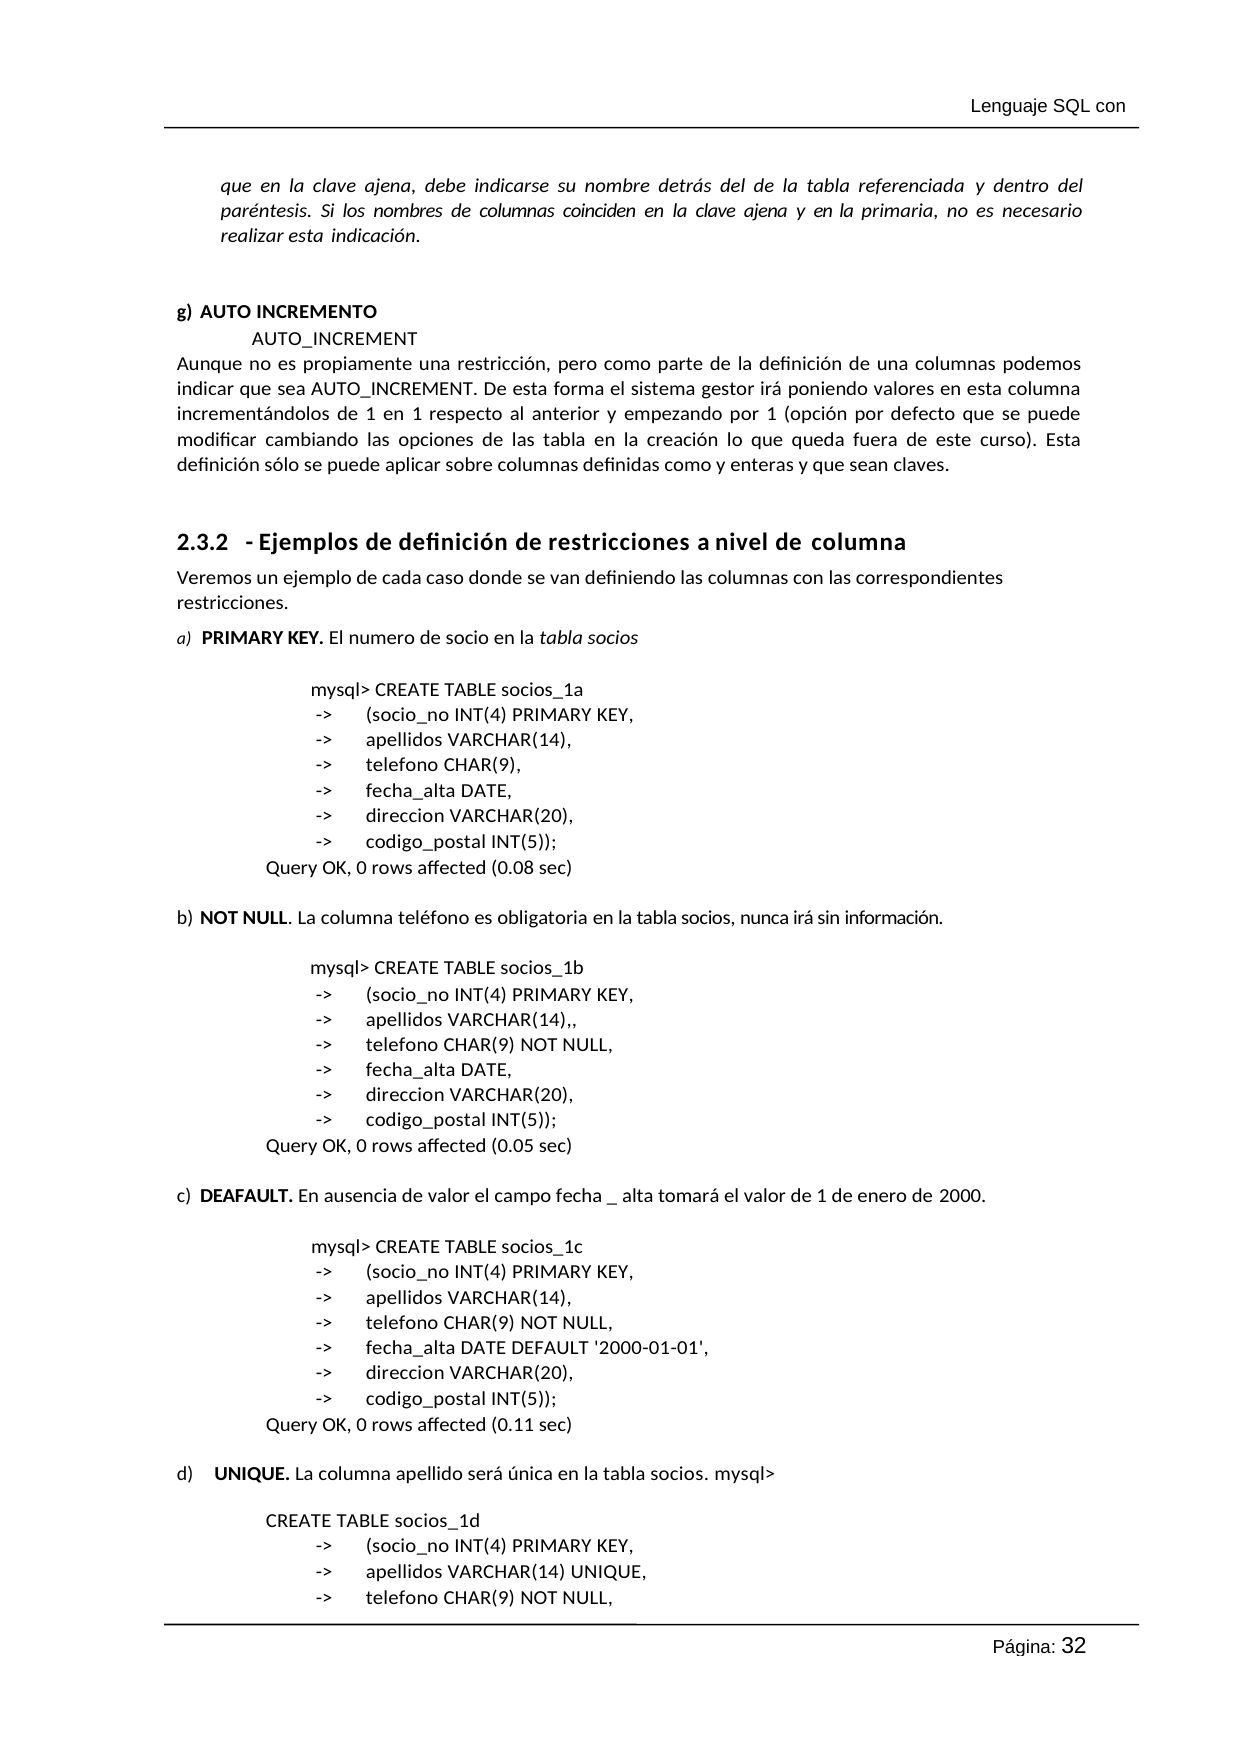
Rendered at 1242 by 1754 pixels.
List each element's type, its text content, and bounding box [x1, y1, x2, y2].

list DEAFAULT. En ausencia de valor el campo fecha _ alta tomará el valor de 1 de enero de 2000. [177, 1183, 1119, 1207]
text Query OK, 0 rows affected (0.11 sec) [266, 1412, 1119, 1437]
text -> (socio_no INT(4) PRIMARY KEY, [316, 1533, 1119, 1557]
text Aunque no es propiamente una restricción, pero como parte de la definición de una columnas podemos indicar que sea AUTO_INCREMENT. De esta forma el sistema gestor irá poniendo valores en esta columna incrementándolos de 1 en 1 respecto al anterior y empezando por 1 (opción por defecto que se puede modificar cambiando las opciones de las tabla en la creación lo que queda fuera de este curso). Esta definición sólo se puede aplicar sobre columnas definidas como y enteras y que sean claves. [177, 351, 1083, 476]
list NOT NULL. La columna teléfono es obligatoria en la tabla socios, nunca irá sin información. [177, 905, 1119, 929]
text -> telefono CHAR(9) NOT NULL, [316, 1032, 1119, 1056]
text -> codigo_postal INT(5)); [316, 1386, 1119, 1410]
text -> telefono CHAR(9) NOT NULL, [316, 1310, 1119, 1334]
text mysql> CREATE TABLE socios_1a [160, 677, 733, 701]
text -> direccion VARCHAR(20), [316, 803, 1119, 827]
text -> apellidos VARCHAR(14),, [316, 1007, 1119, 1031]
text -> (socio_no INT(4) PRIMARY KEY, [316, 982, 1119, 1006]
text -> telefono CHAR(9), [316, 753, 1119, 777]
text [220, 173, 1083, 248]
text -> (socio_no INT(4) PRIMARY KEY, [316, 1260, 1119, 1284]
text -> codigo_postal INT(5)); [316, 1108, 1119, 1132]
text -> codigo_postal INT(5)); [316, 830, 1119, 854]
list UNIQUE. La columna apellido será única en la tabla socios. mysql> CREATE TABLE socios_1d [177, 1438, 778, 1532]
text -> direccion VARCHAR(20), [316, 1082, 1119, 1107]
text -> fecha_alta DATE, [316, 778, 1119, 802]
subtitle AUTO INCREMENTO [177, 299, 1119, 324]
text -> apellidos VARCHAR(14), [316, 1285, 1119, 1309]
text mysql> CREATE TABLE socios_1c [160, 1234, 733, 1259]
text -> direccion VARCHAR(20), [316, 1361, 1119, 1385]
text Query OK, 0 rows affected (0.08 sec) [266, 855, 1119, 879]
text -> fecha_alta DATE DEFAULT '2000-01-01', [316, 1335, 1119, 1359]
text -> (socio_no INT(4) PRIMARY KEY, [316, 702, 1119, 726]
text Veremos un ejemplo de cada caso donde se van definiendo las columnas con las correspondientes restricciones. [177, 566, 1083, 614]
text AUTO_INCREMENT [252, 326, 1119, 351]
list PRIMARY KEY. El numero de socio en la tabla socios [177, 625, 723, 649]
text -> apellidos VARCHAR(14), [316, 727, 1119, 752]
text Query OK, 0 rows affected (0.05 sec) [266, 1133, 1119, 1157]
text mysql> CREATE TABLE socios_1b [160, 955, 733, 979]
text -> telefono CHAR(9) NOT NULL, [316, 1585, 1119, 1609]
text -> apellidos VARCHAR(14) UNIQUE, [316, 1560, 1119, 1584]
text -> fecha_alta DATE, [316, 1057, 1119, 1081]
list - Ejemplos de definición de restricciones a nivel de columna [177, 526, 1119, 557]
